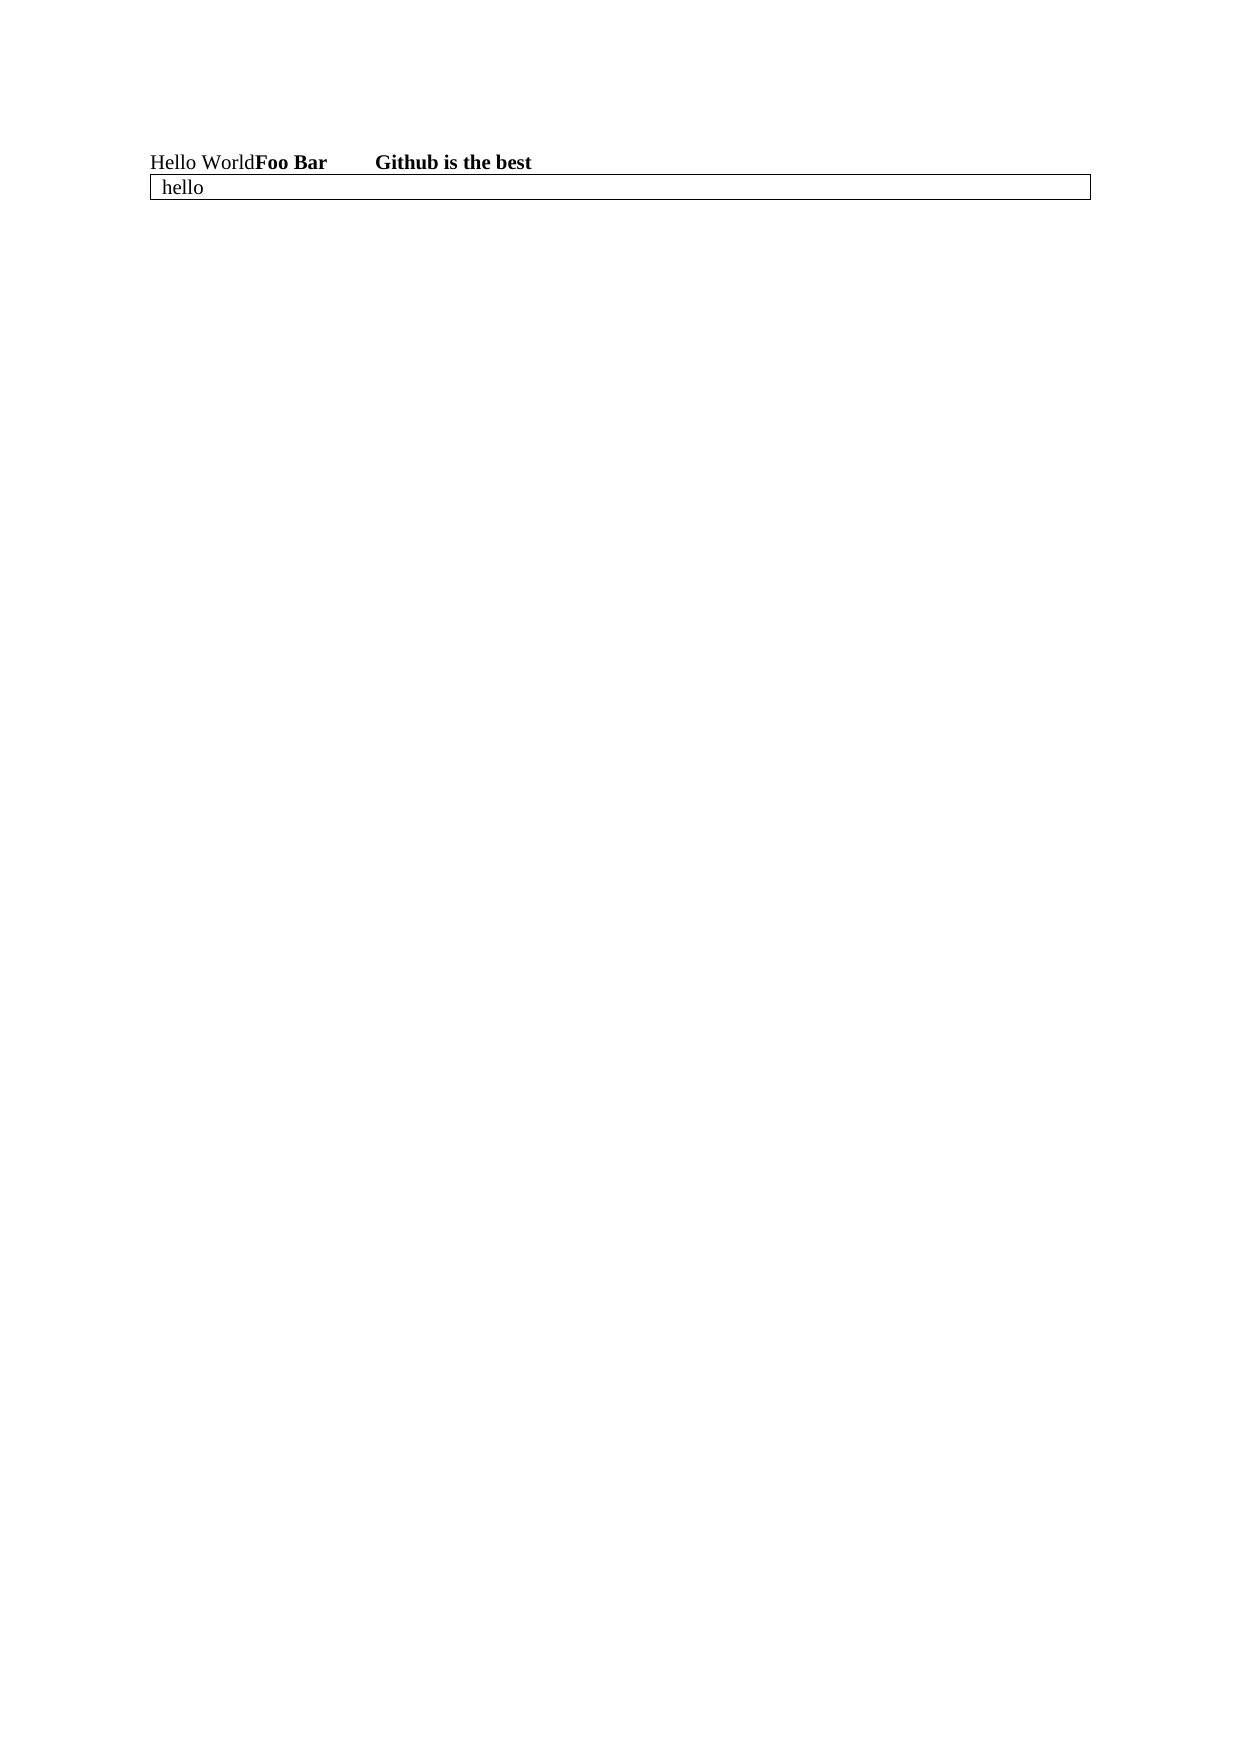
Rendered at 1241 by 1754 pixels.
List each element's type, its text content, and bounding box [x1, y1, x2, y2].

table_header hello [151, 175, 1090, 199]
text Hello WorldFoo Bar Github is the best [150, 150, 1090, 174]
